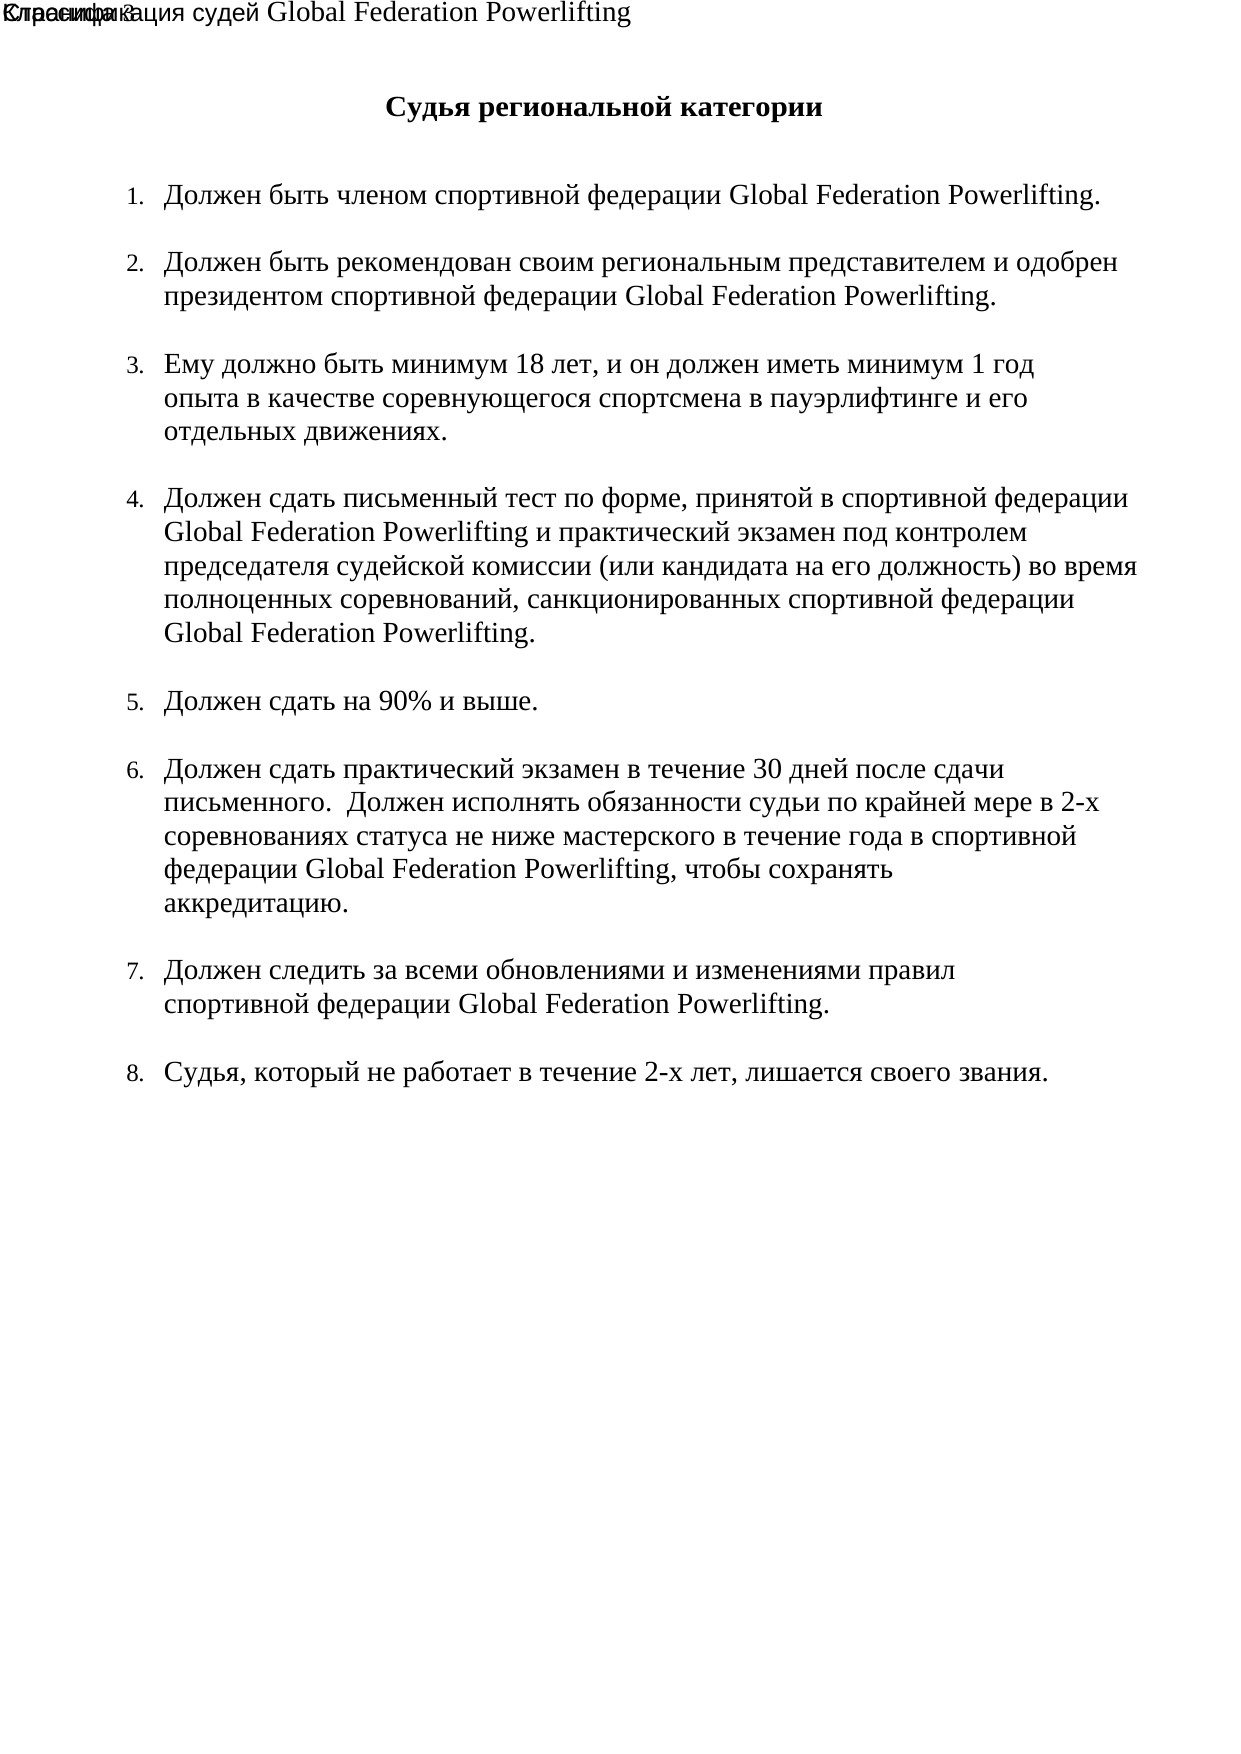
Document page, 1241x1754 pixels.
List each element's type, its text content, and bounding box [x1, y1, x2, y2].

list Должен следить за всеми обновлениями и изменениями правил спортивной федерации Global Federation Powerlifting. [126, 952, 1096, 1019]
list Должен быть членом спортивной федерации Global Federation Powerlifting. [126, 177, 1163, 211]
subtitle Судья региональной категории [385, 89, 1163, 122]
list Должен сдать на 90% и выше. [126, 683, 1163, 716]
list Должен сдать письменный тест по форме, принятой в спортивной федерации Global Federation Powerlifting и практический экзамен под контролем председателя судейской комиссии (или кандидата на его должность) во время полноценных соревнований, санкционированных спортивной федерации Global Federation Powerlifting. [126, 481, 1140, 648]
list Судья, который не работает в течение 2-х лет, лишается своего звания. [126, 1054, 1163, 1087]
list Должен сдать практический экзамен в течение 30 дней после сдачи письменного. Должен исполнять обязанности судьи по крайней мере в 2-х соревнованиях статуса не ниже мастерского в течение года в спортивной федерации Global Federation Powerlifting, чтобы сохранять [126, 751, 1152, 885]
list Ему должно быть минимум 18 лет, и он должен иметь минимум 1 год опыта в качестве соревнующегося спортсмена в пауэрлифтинге и его отдельных движениях. [126, 346, 1098, 447]
list Должен быть рекомендован своим региональным представителем и одобрен президентом спортивной федерации Global Federation Powerlifting. [126, 244, 1126, 312]
text аккредитацию. [164, 885, 1163, 918]
